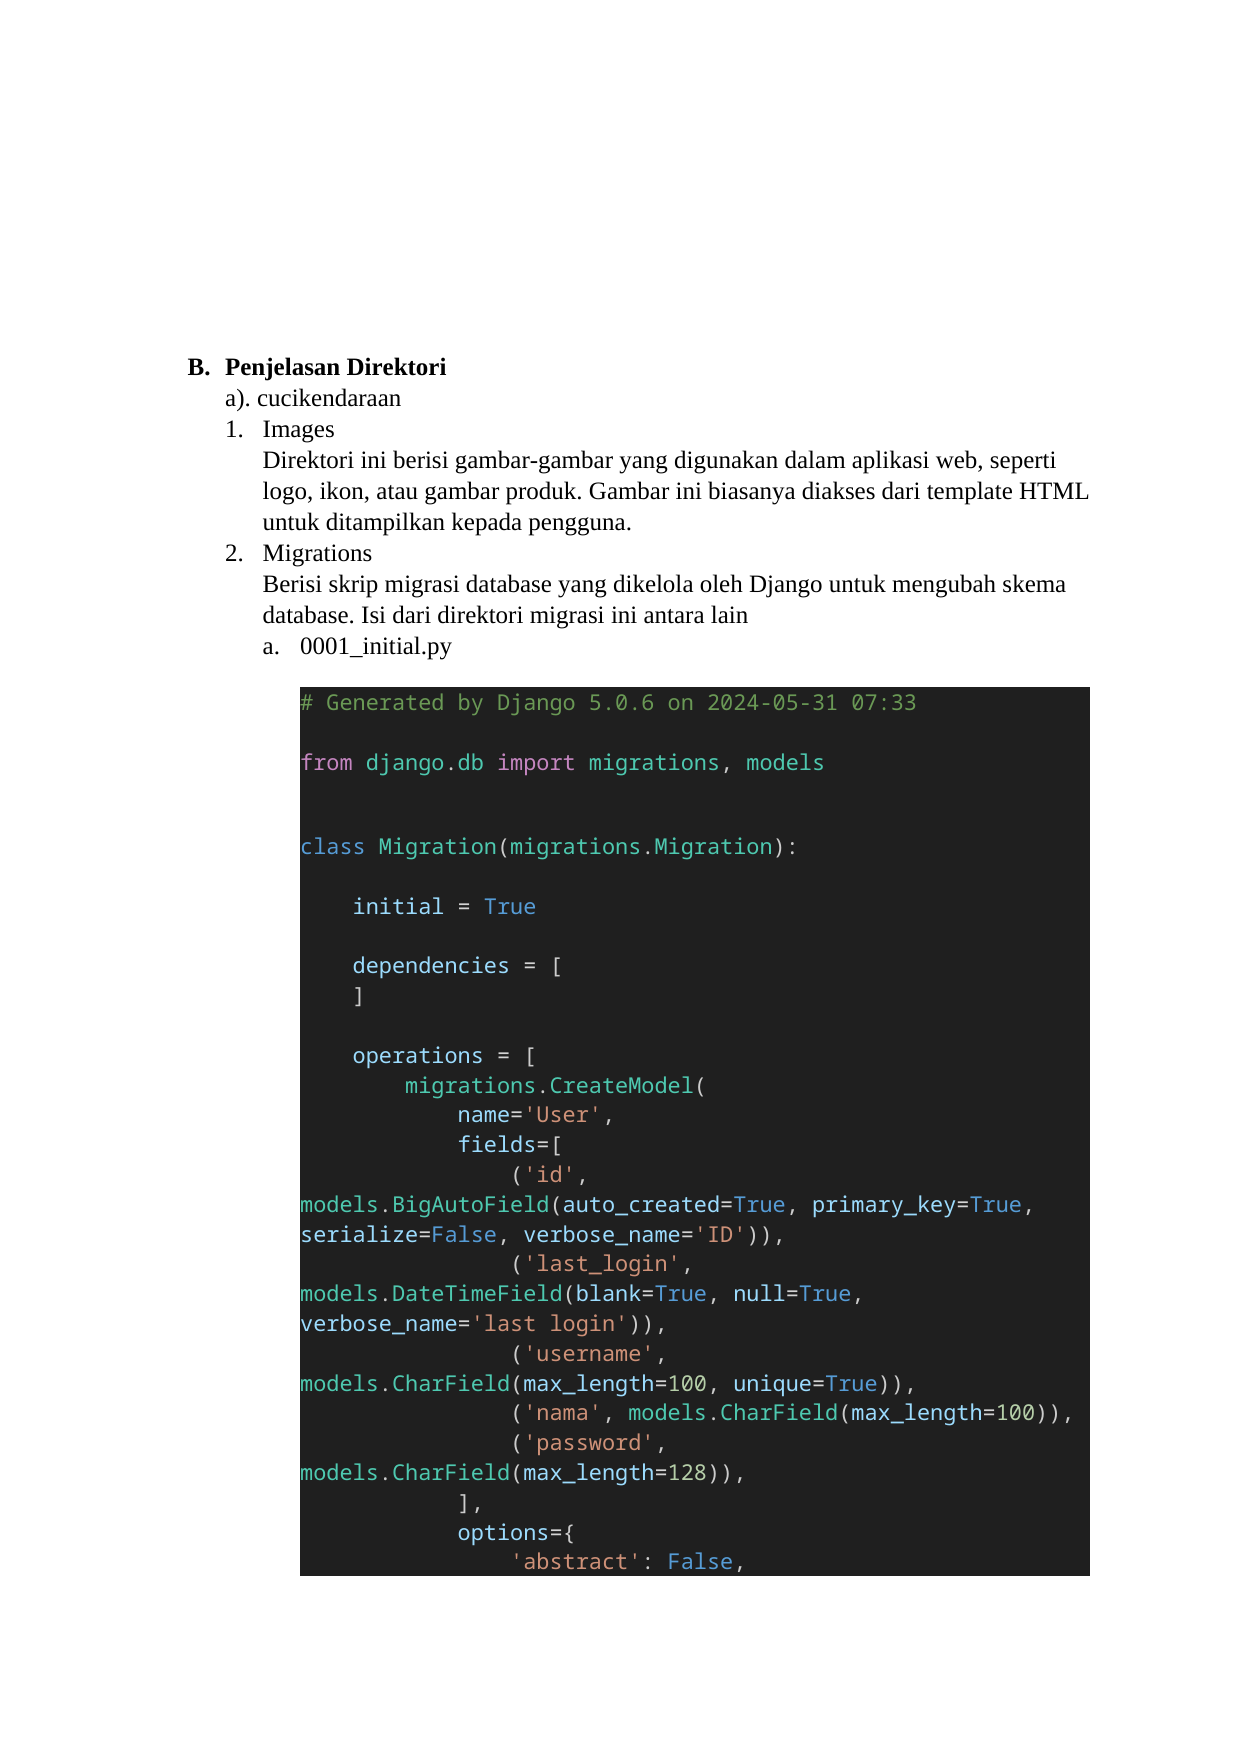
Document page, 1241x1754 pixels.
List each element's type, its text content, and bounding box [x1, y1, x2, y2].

text migrations.CreateModel( [300, 1069, 1090, 1099]
text options={ [300, 1516, 1090, 1546]
text fields=[ [300, 1129, 1090, 1159]
text ('id', models.BigAutoField(auto_created=True, primary_key=True, serialize=False, verbose_name='ID')), [300, 1159, 1090, 1248]
text initial = True [300, 891, 1090, 921]
list Penjelasan Direktori [187, 352, 1090, 380]
list 0001_initial.py [262, 631, 1090, 660]
text ('username', models.CharField(max_length=100, unique=True)), [300, 1338, 1090, 1397]
text operations = [ [300, 1040, 1090, 1069]
list a). cucikendaraan [225, 383, 1090, 411]
text ], [300, 1487, 1090, 1516]
text # Generated by Django 5.0.6 on 2024-05-31 07:33 [300, 687, 1090, 717]
list Berisi skrip migrasi database yang dikelola oleh Django untuk mengubah skema database. Isi dari direktori migrasi ini antara lain [262, 569, 1090, 629]
text dependencies = [ [300, 950, 1090, 980]
list Direktori ini berisi gambar-gambar yang digunakan dalam aplikasi web, seperti logo, ikon, atau gambar produk. Gambar ini biasanya diakses dari template HTML untuk ditampilkan kepada pengguna. [262, 445, 1090, 536]
text name='User', [300, 1099, 1090, 1129]
text 'abstract': False, [300, 1546, 1090, 1576]
text from django.db import migrations, models [300, 747, 1090, 776]
list Migrations [225, 538, 1090, 567]
text class Migration(migrations.Migration): [300, 831, 1090, 861]
text ('password', models.CharField(max_length=128)), [300, 1427, 1090, 1487]
text ] [300, 980, 1090, 1010]
text ('nama', models.CharField(max_length=100)), [300, 1397, 1090, 1427]
text ('last_login', models.DateTimeField(blank=True, null=True, verbose_name='last login')), [300, 1248, 1090, 1338]
list Images [225, 414, 1090, 442]
